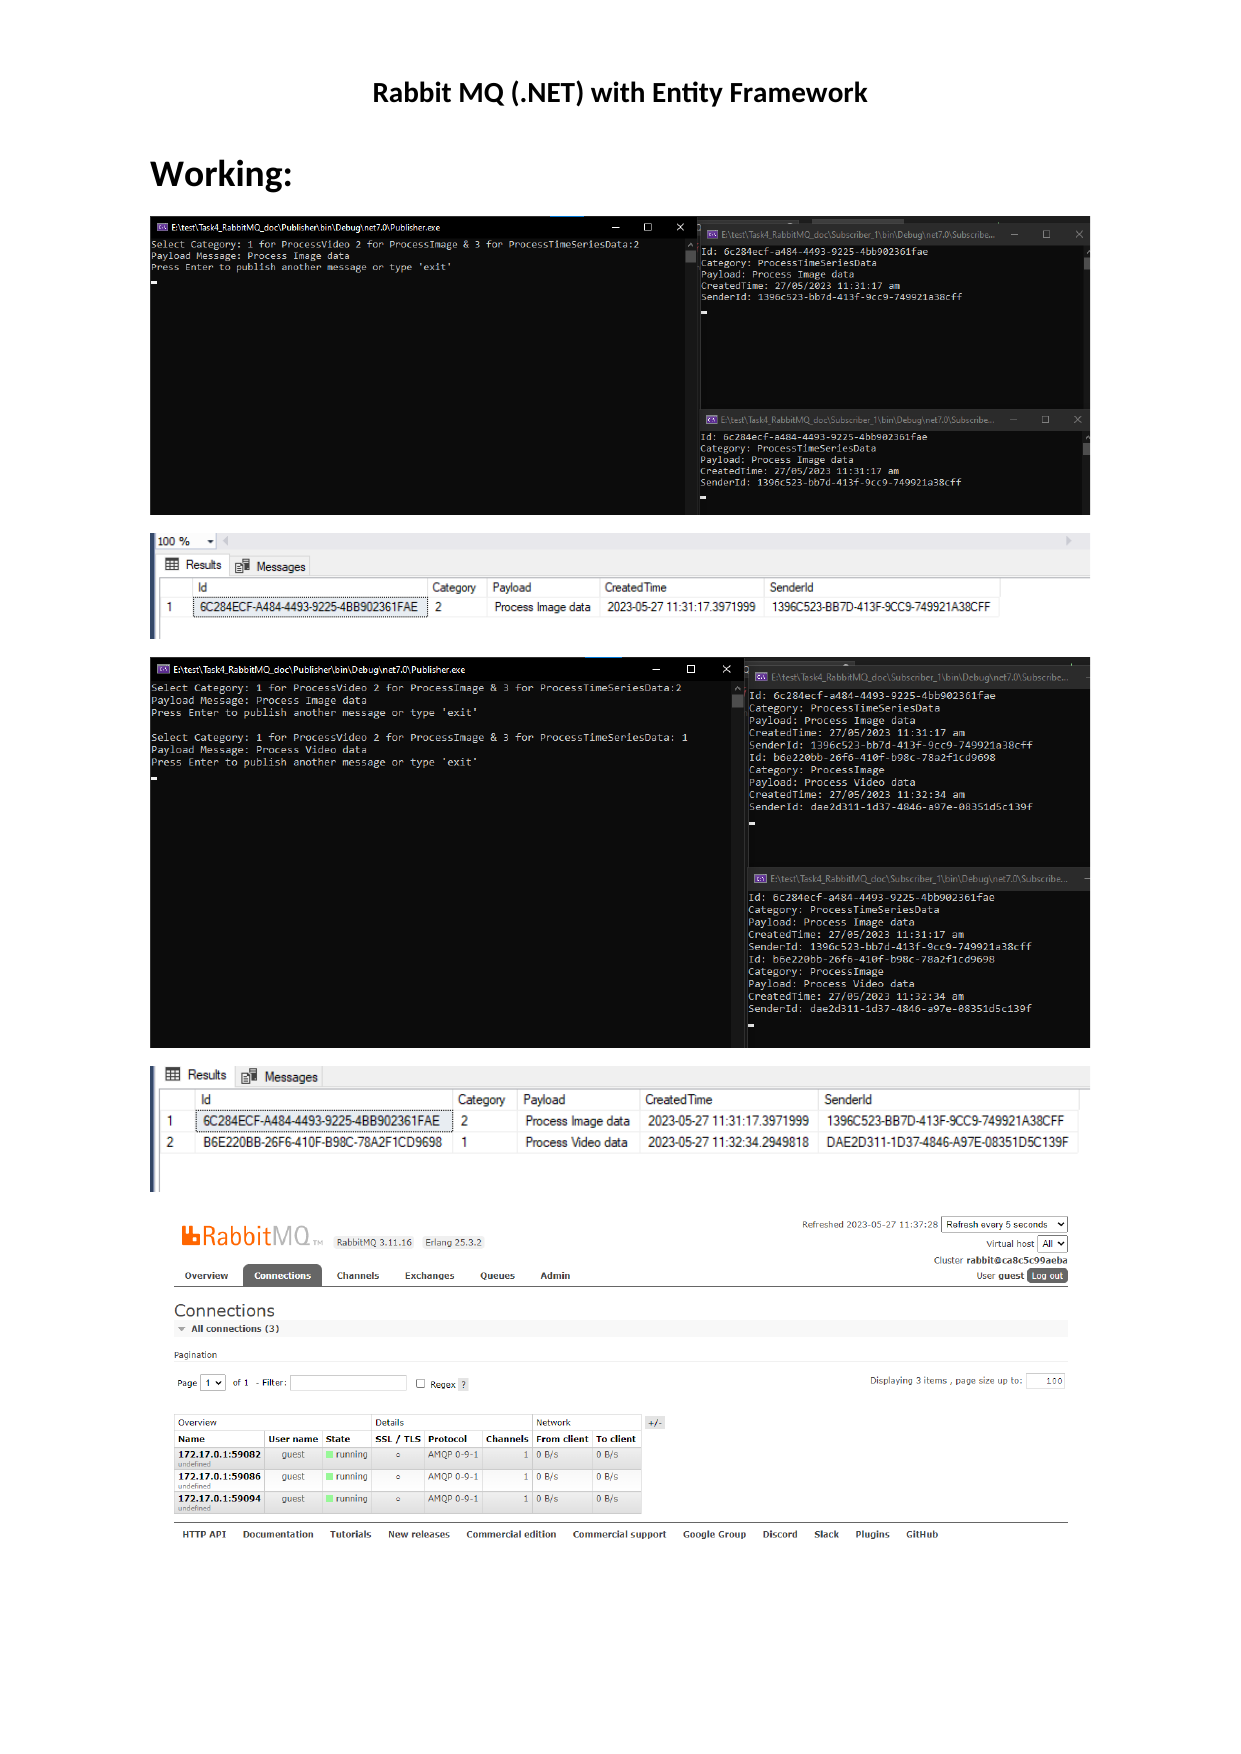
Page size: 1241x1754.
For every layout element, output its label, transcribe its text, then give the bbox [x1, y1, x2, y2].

picture [150, 657, 1091, 1048]
picture [150, 216, 1091, 515]
picture [150, 1066, 1091, 1192]
text Working: [150, 150, 1090, 196]
picture [150, 533, 1091, 639]
picture [150, 1210, 1091, 1564]
